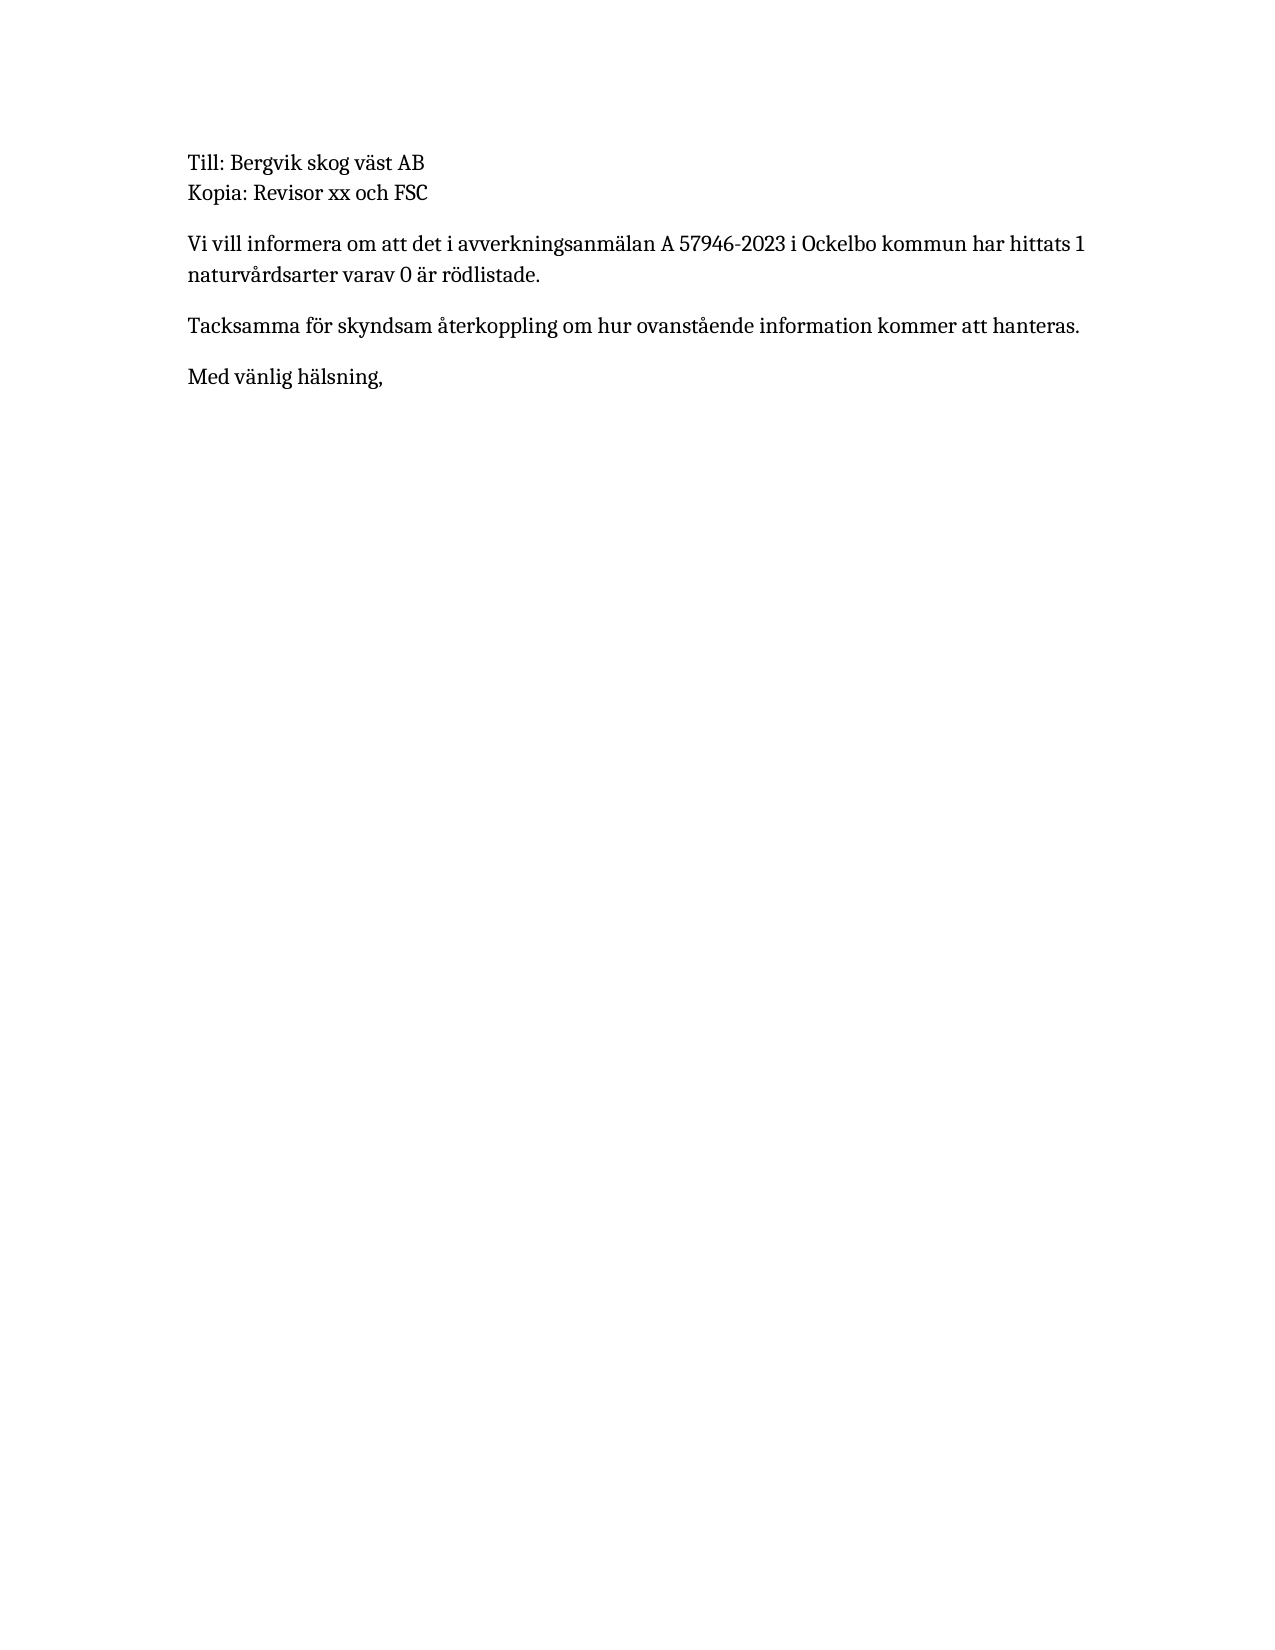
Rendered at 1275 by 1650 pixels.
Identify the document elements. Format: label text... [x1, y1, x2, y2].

text Vi vill informera om att det i avverkningsanmälan A 57946-2023 i Ockelbo kommun har hittats 1 naturvårdsarter varav 0 är rödlistade. [187, 231, 1087, 288]
text Tacksamma för skyndsam återkoppling om hur ovanstående information kommer att hanteras. [187, 312, 1087, 339]
text Till: Bergvik skog väst AB Kopia: Revisor xx och FSC [187, 150, 1087, 207]
text Med vänlig hälsning, [187, 363, 1087, 420]
